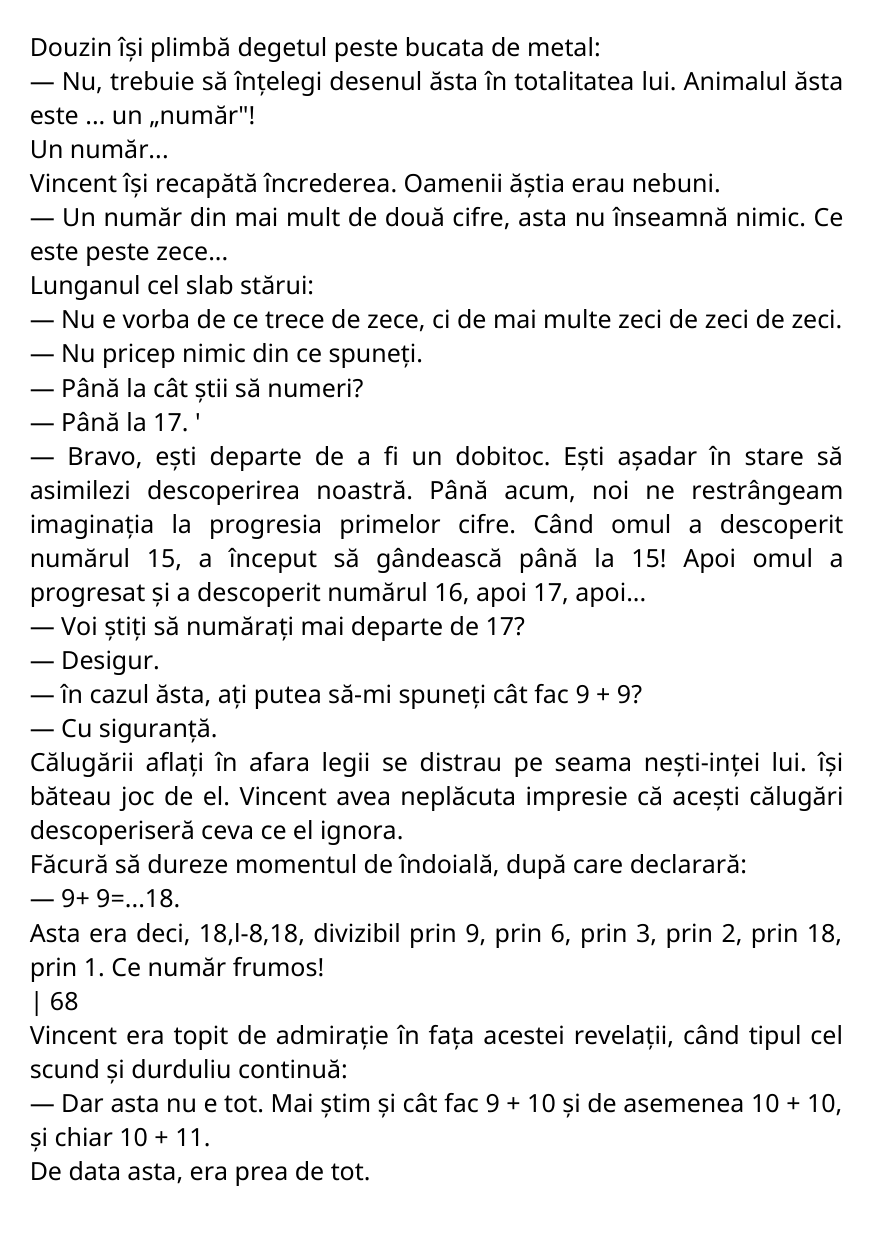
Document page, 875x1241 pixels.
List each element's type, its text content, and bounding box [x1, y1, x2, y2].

text Călugării aflaţi în afara legii se distrau pe seama neşti-inţei lui. îşi băteau joc de el. Vincent avea neplăcuta impresie că aceşti călugări descoperiseră ceva ce el ignora. [29, 745, 844, 847]
text Douzin îşi plimbă degetul peste bucata de metal: [29, 29, 844, 64]
text — Până la cât ştii să numeri? [29, 370, 844, 404]
text — Nu, trebuie să înţelegi desenul ăsta în totalitatea lui. Animalul ăsta este ... un „număr"! [29, 64, 844, 132]
text — Până la 17. ' [29, 404, 844, 438]
text Vincent era topit de admiraţie în faţa acestei revelaţii, când tipul cel scund şi durduliu continuă: [29, 1017, 844, 1086]
text — în cazul ăsta, aţi putea să-mi spuneţi cât fac 9 + 9? [29, 677, 844, 711]
text Făcură să dureze momentul de îndoială, după care declarară: [29, 847, 844, 881]
text — Voi ştiţi să număraţi mai departe de 17? [29, 609, 844, 643]
text Un număr... [29, 132, 844, 166]
text — Bravo, eşti departe de a fi un dobitoc. Eşti aşadar în stare să asimilezi descoperirea noastră. Până acum, noi ne restrângeam imaginaţia la progresia primelor cifre. Când omul a descoperit numărul 15, a început să gândească până la 15! Apoi omul a progresat şi a descoperit numărul 16, apoi 17, apoi... [29, 438, 844, 609]
text — Nu pricep nimic din ce spuneţi. [29, 336, 844, 370]
text Vincent îşi recapătă încrederea. Oamenii ăştia erau nebuni. [29, 166, 844, 200]
text — Dar asta nu e tot. Mai ştim şi cât fac 9 + 10 şi de asemenea 10 + 10, şi chiar 10 + 11. [29, 1086, 844, 1154]
text | 68 [29, 983, 844, 1017]
text Asta era deci, 18,l-8,18, divizibil prin 9, prin 6, prin 3, prin 2, prin 18, prin 1. Ce număr frumos! [29, 915, 844, 983]
text De data asta, era prea de tot. [29, 1154, 844, 1188]
text — Un număr din mai mult de două cifre, asta nu înseamnă nimic. Ce este peste zece... [29, 200, 844, 268]
text — 9+ 9=...18. [29, 881, 844, 915]
text — Nu e vorba de ce trece de zece, ci de mai multe zeci de zeci de zeci. [29, 302, 844, 336]
text Lunganul cel slab stărui: [29, 268, 844, 302]
text — Desigur. [29, 643, 844, 677]
text — Cu siguranţă. [29, 711, 844, 745]
